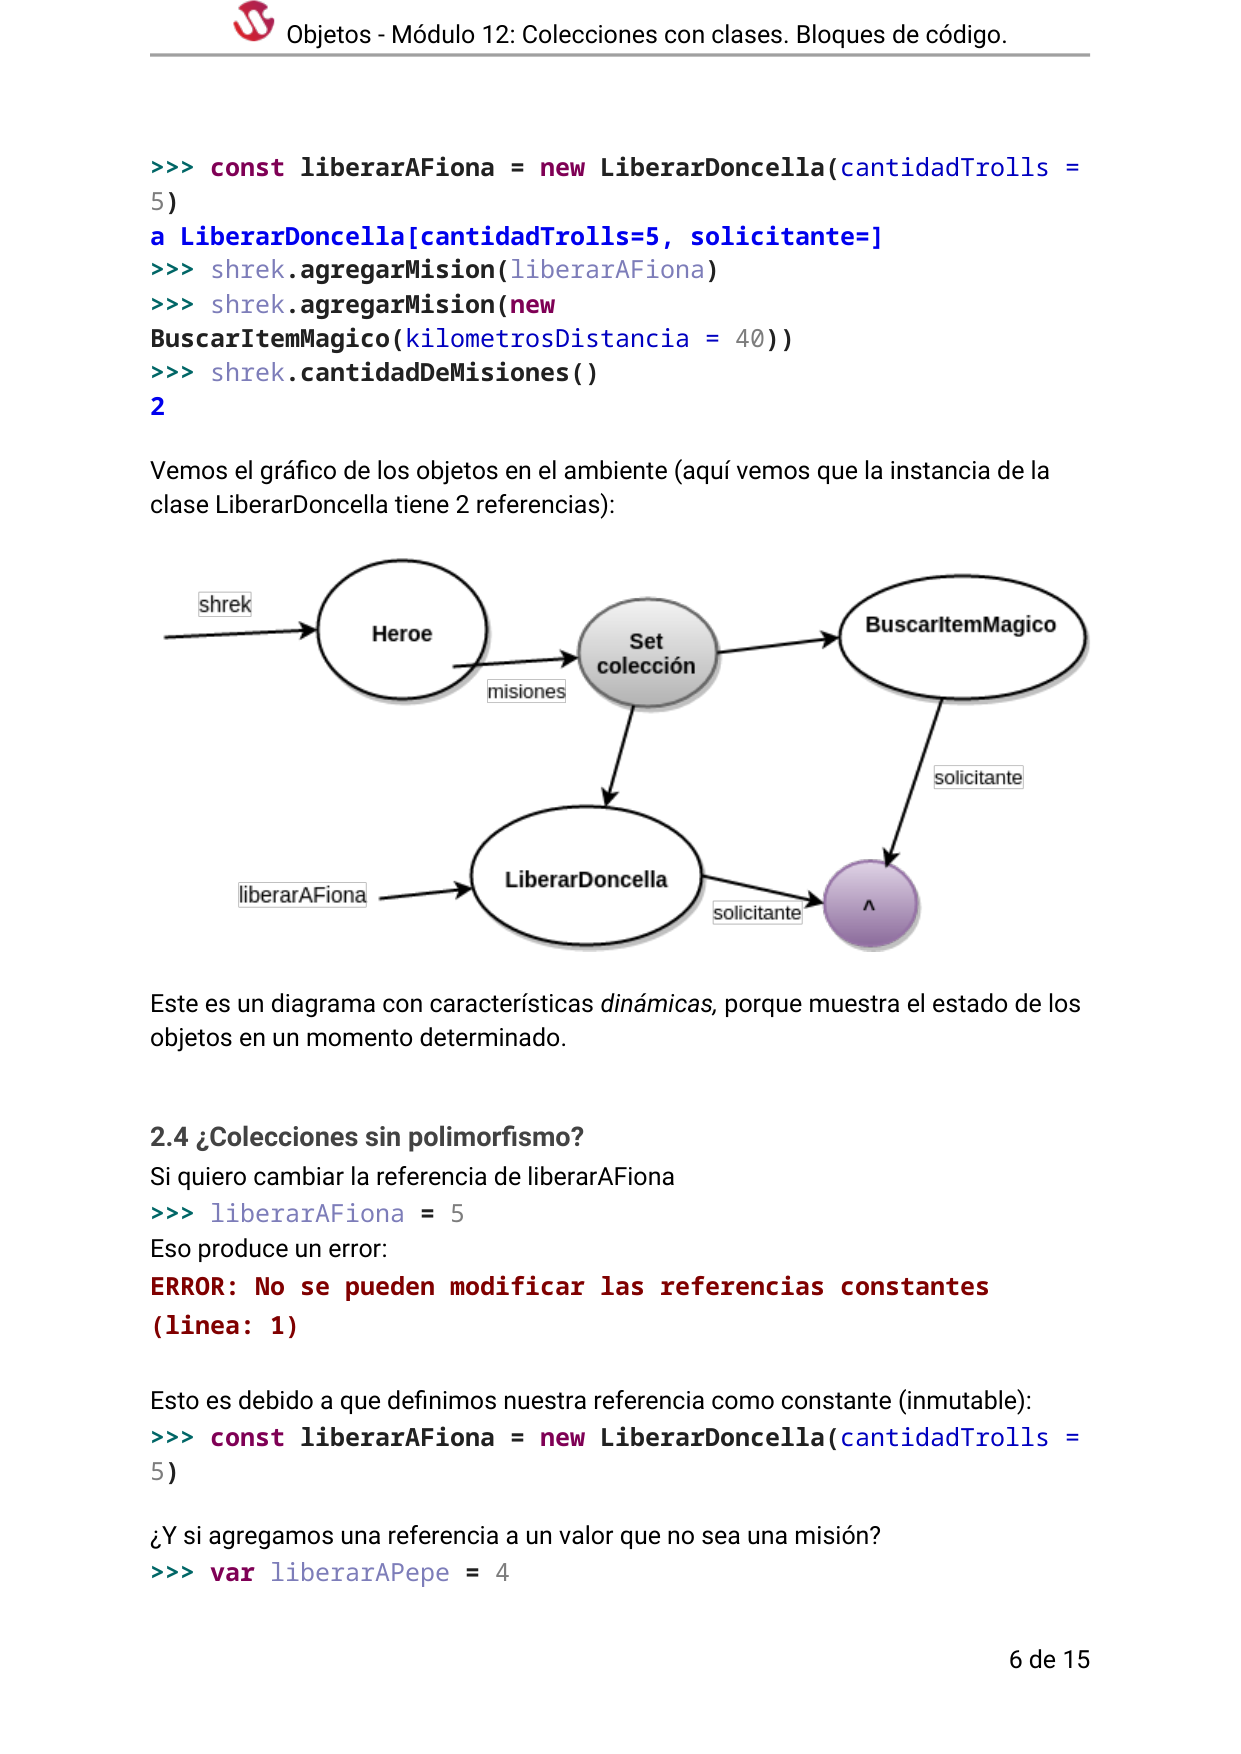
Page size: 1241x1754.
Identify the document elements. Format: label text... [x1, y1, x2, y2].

text >>> liberarAFiona = 5 [150, 1196, 1090, 1229]
text Esto es debido a que definimos nuestra referencia como constante (inmutable): [150, 1386, 1090, 1415]
text >>> shrek.agregarMision(new BuscarItemMagico(kilometrosDistancia = 40)) [150, 286, 1090, 354]
text ¿Y si agregamos una referencia a un valor que no sea una misión? [150, 1521, 1090, 1551]
text >>> shrek.cantidadDeMisiones() [150, 354, 1090, 388]
text >>> shrek.agregarMision(liberarAFiona) [150, 252, 1090, 286]
text 2 [150, 388, 1090, 422]
text Este es un diagrama con características dinámicas, porque muestra el estado de los objetos en un momento determinado. [150, 989, 1090, 1052]
text ERROR: No se pueden modificar las referencias constantes (linea: 1) [150, 1268, 1090, 1342]
picture [232, 0, 275, 43]
subtitle 2.4 ¿Colecciones sin polimorfismo? [150, 1122, 1090, 1153]
text >>> const liberarAFiona = new LiberarDoncella(cantidadTrolls = 5) [150, 1419, 1090, 1488]
text Vemos el gráfico de los objetos en el ambiente (aquí vemos que la instancia de la clase LiberarDoncella tiene 2 referencias): [150, 457, 1090, 519]
text >>> var liberarAPepe = 4 [150, 1555, 1090, 1589]
text a LiberarDoncella[cantidadTrolls=5, solicitante=] [150, 218, 1090, 252]
text >>> const liberarAFiona = new LiberarDoncella(cantidadTrolls = 5) [150, 150, 1090, 218]
text Eso produce un error: [150, 1235, 1090, 1264]
text Si quiero cambiar la referencia de liberarAFiona [150, 1162, 1090, 1191]
